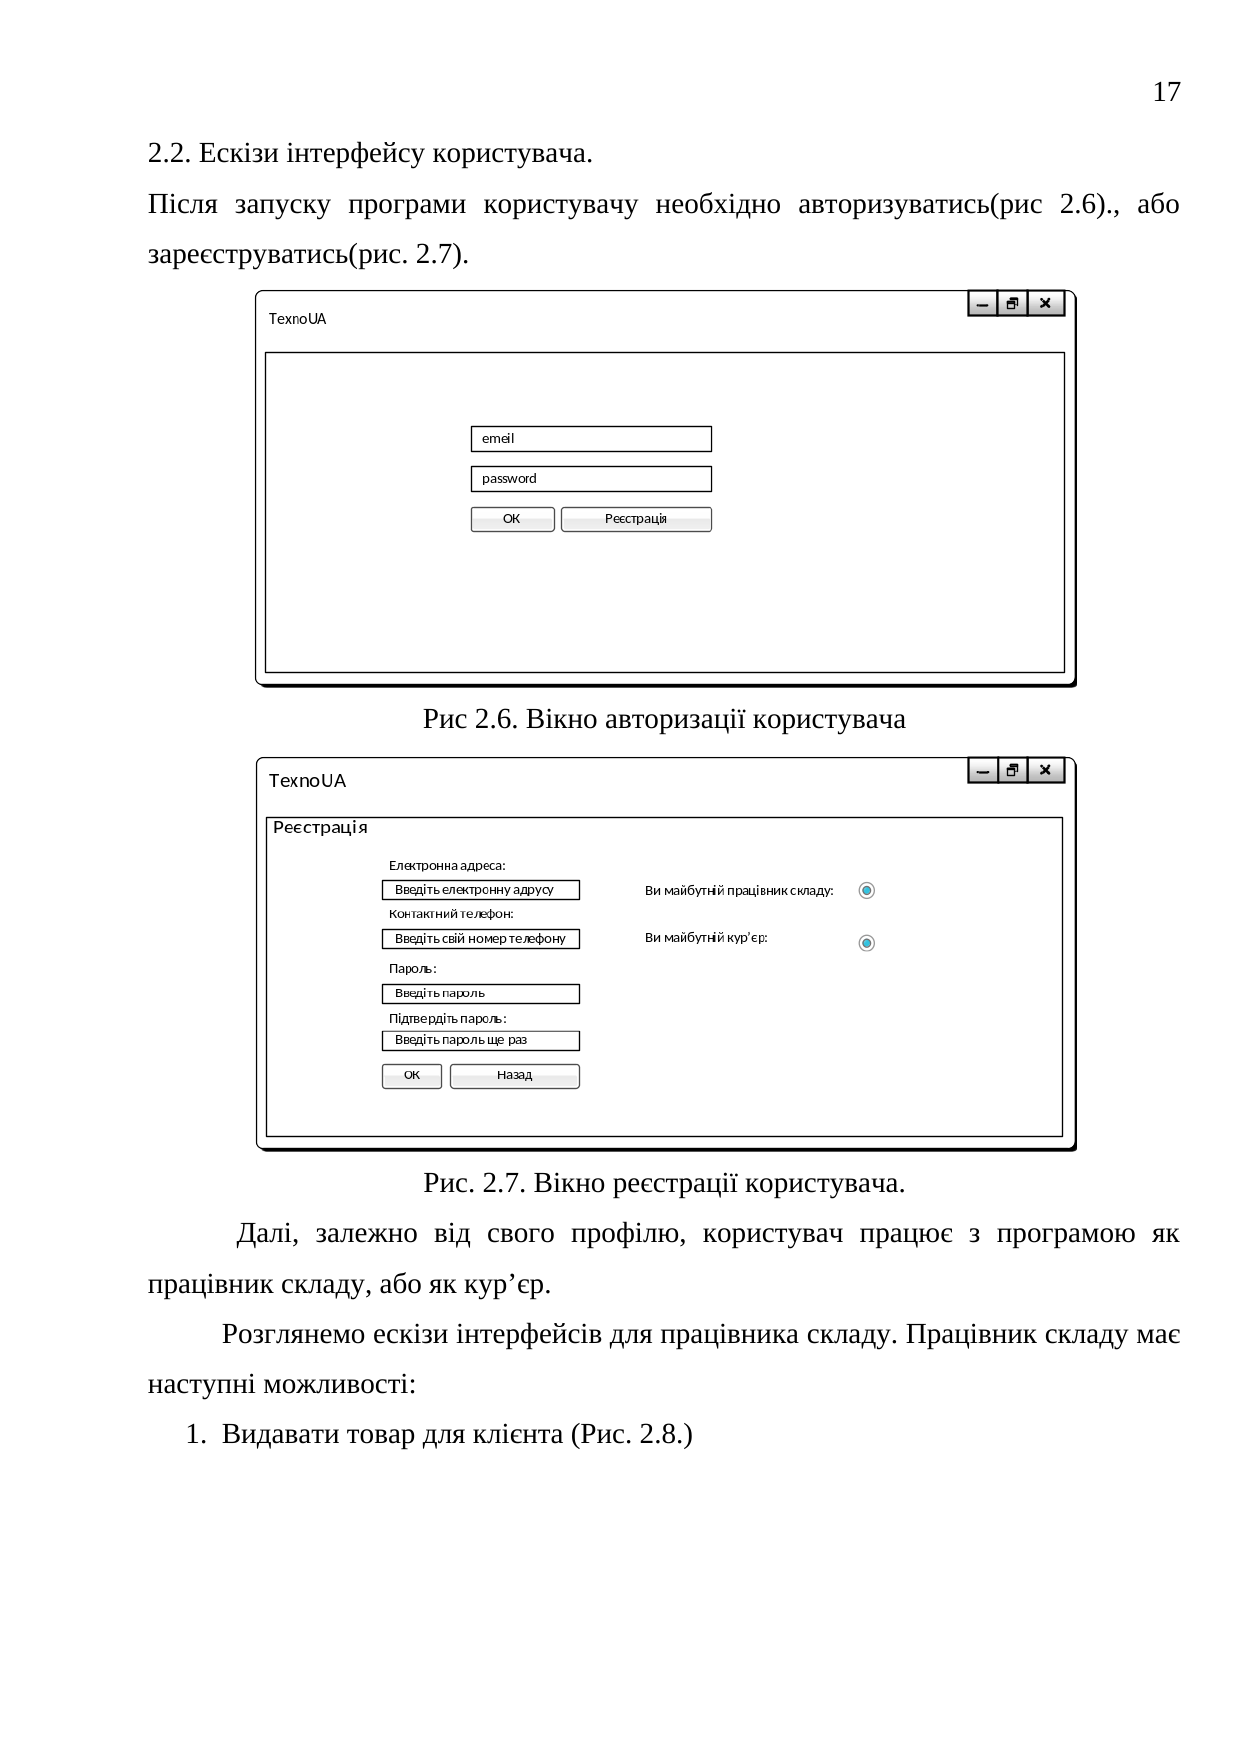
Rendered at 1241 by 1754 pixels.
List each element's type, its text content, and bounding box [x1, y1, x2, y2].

text Рис. 2.7. Вікно реєстрації користувача. [148, 1165, 1181, 1199]
list Видавати товар для клієнта (Рис. 2.8.) [185, 1417, 1181, 1450]
text Рис 2.6. Вікно авторизації користувача [148, 701, 1181, 735]
text Розглянемо ескізи інтерфейсів для працівника складу. Працівник складу має наступні можливості: [148, 1316, 1181, 1400]
text 2.2. Ескізи інтерфейсу користувача. [148, 135, 1181, 169]
text Далі, залежно від свого профілю, користувач працює з програмою як працівник складу, або як кур’єр. [148, 1215, 1181, 1299]
text Після запуску програми користувачу необхідно авторизуватись(рис 2.6)., або зареєструватись(рис. 2.7). [148, 186, 1181, 269]
